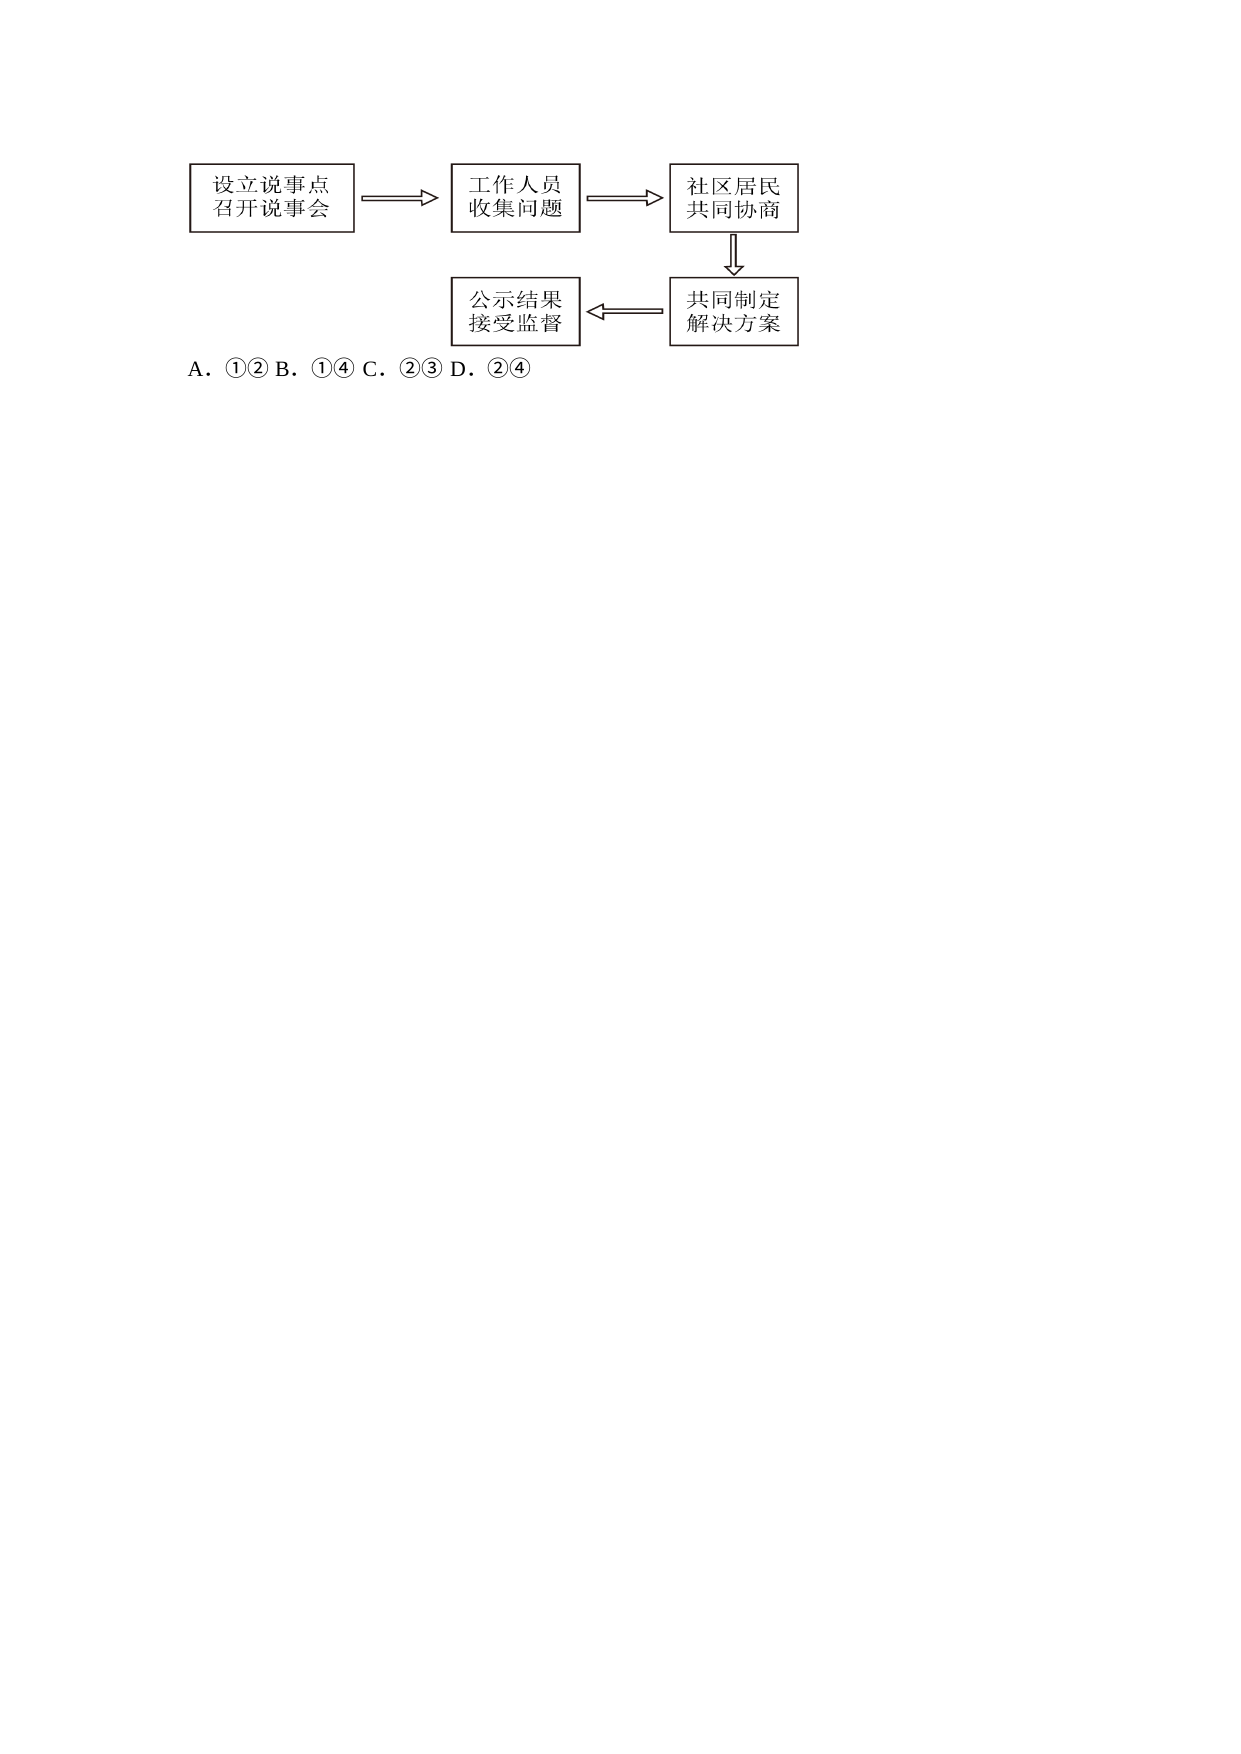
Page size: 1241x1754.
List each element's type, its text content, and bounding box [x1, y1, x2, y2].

picture [187, 162, 799, 348]
text A．①② B．①④ C．②③ D．②④ [187, 351, 1053, 383]
